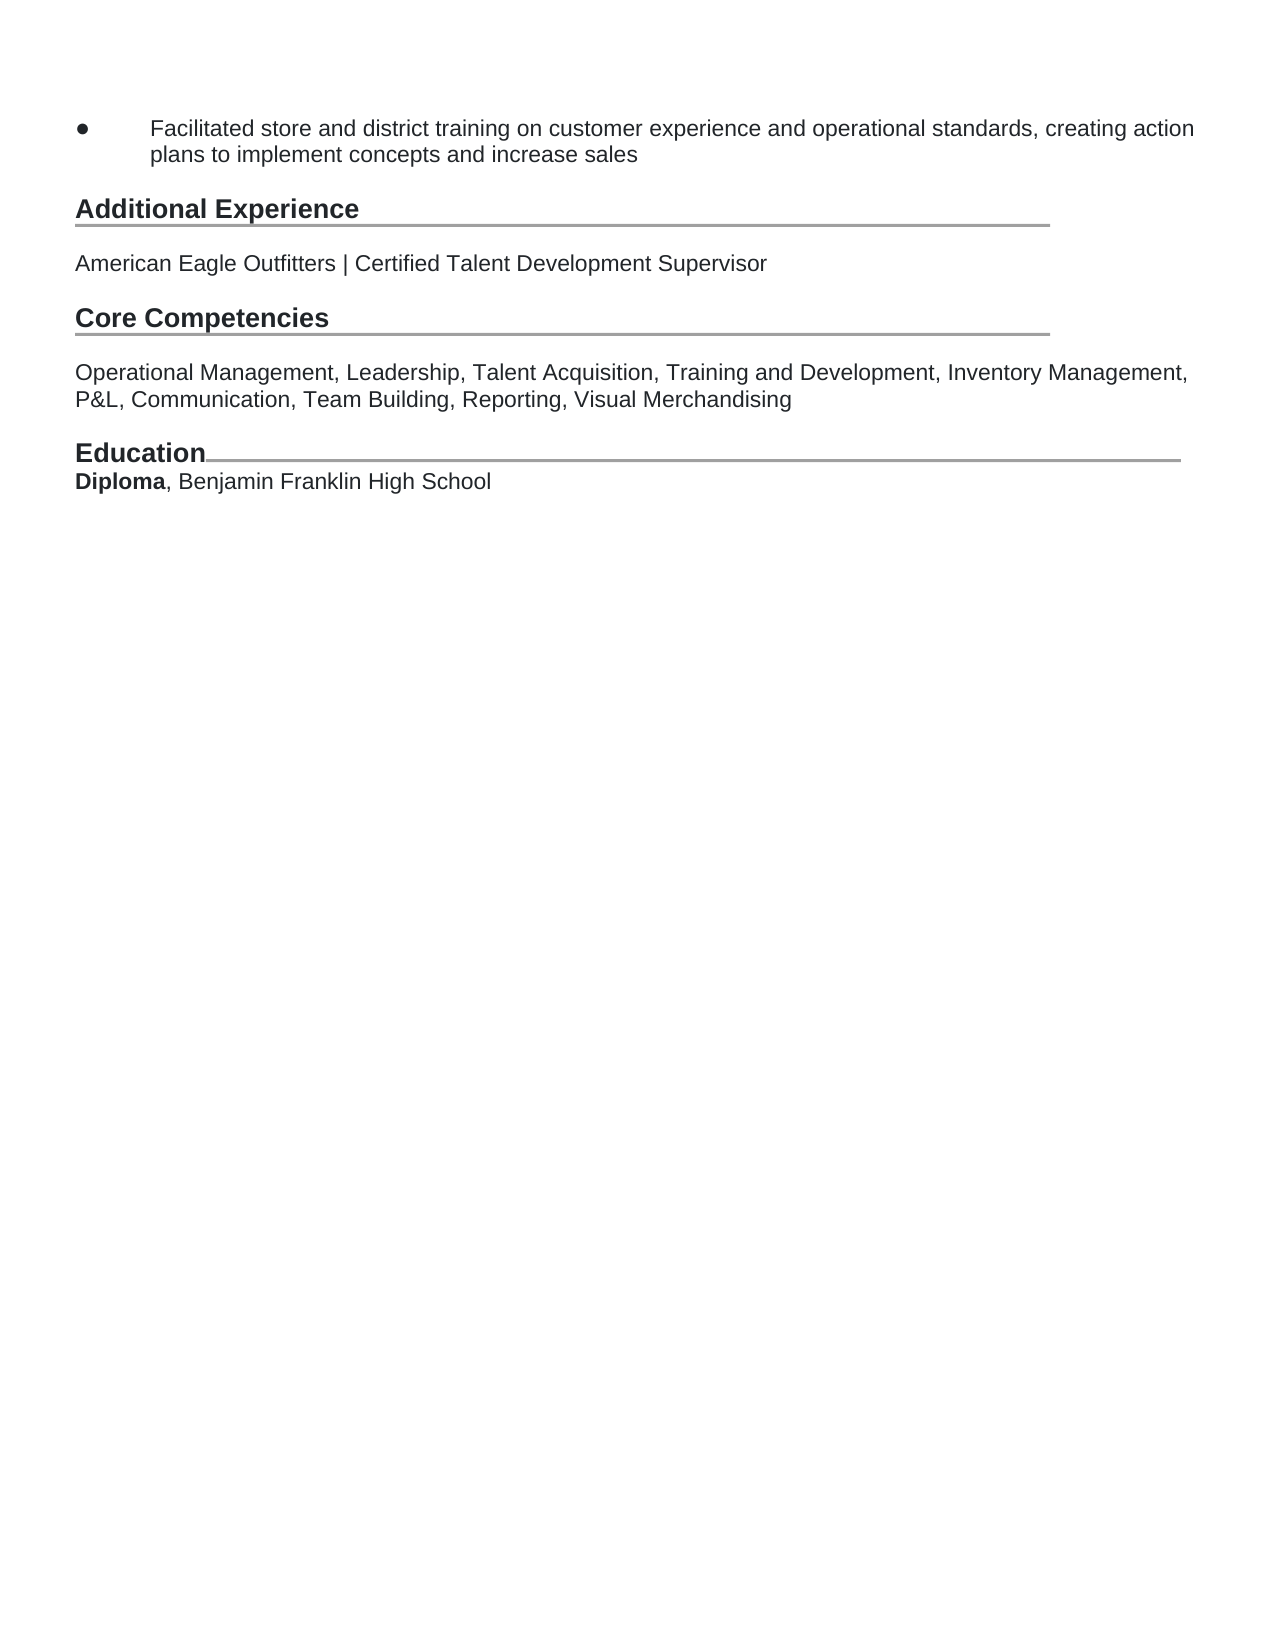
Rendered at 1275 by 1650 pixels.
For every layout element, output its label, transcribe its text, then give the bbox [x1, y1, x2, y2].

text Diploma, Benjamin Franklin High School [75, 468, 1200, 494]
text Operational Management, Leadership, Talent Acquisition, Training and Development, Inventory Management, P&L, Communication, Team Building, Reporting, Visual Merchandising [75, 359, 1200, 412]
text Education [75, 437, 1200, 468]
list Facilitated store and district training on customer experience and operational standards, creating action plans to implement concepts and increase sales [75, 112, 1200, 168]
text Core Competencies [75, 302, 1200, 359]
text American Eagle Outfitters | Certified Talent Development Supervisor [75, 250, 1200, 277]
text Additional Experience [75, 193, 1200, 224]
